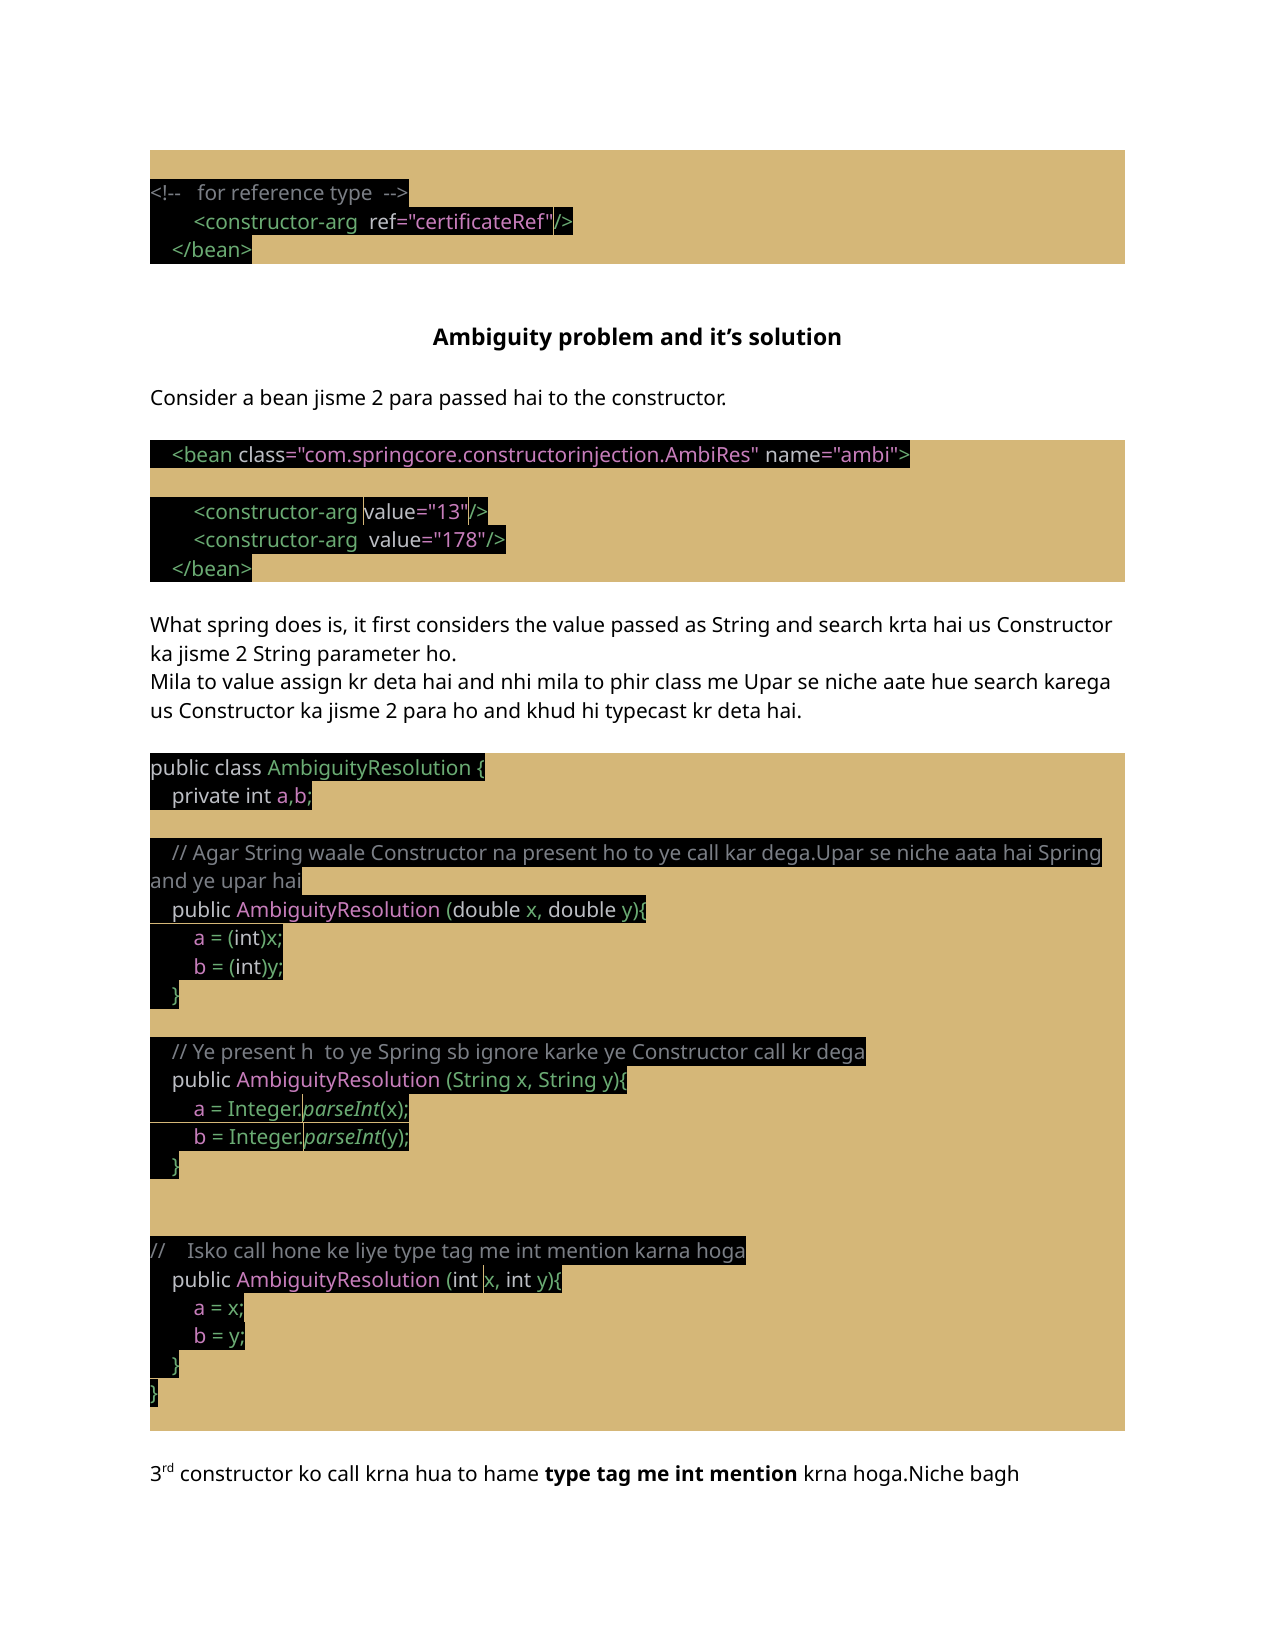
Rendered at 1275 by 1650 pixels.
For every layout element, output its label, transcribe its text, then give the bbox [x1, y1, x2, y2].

text 3rd constructor ko call krna hua to hame type tag me int mention krna hoga.Niche bagh [150, 1459, 1125, 1488]
text Consider a bean jisme 2 para passed hai to the constructor. [150, 383, 1125, 412]
text What spring does is, it first considers the value passed as String and search krta hai us Constructor ka jisme 2 String parameter ho. [150, 611, 1125, 667]
text Mila to value assign kr deta hai and nhi mila to phir class me Upar se niche aate hue search karega us Constructor ka jisme 2 para ho and khud hi typecast kr deta hai. [150, 667, 1125, 724]
text Ambiguity problem and it’s solution [150, 321, 1125, 352]
text <bean class="com.springcore.constructorinjection.AmbiRes" name="ambi"> <constructor-arg value="13"/> <constructor-arg value="178"/> </bean> [150, 440, 1125, 582]
